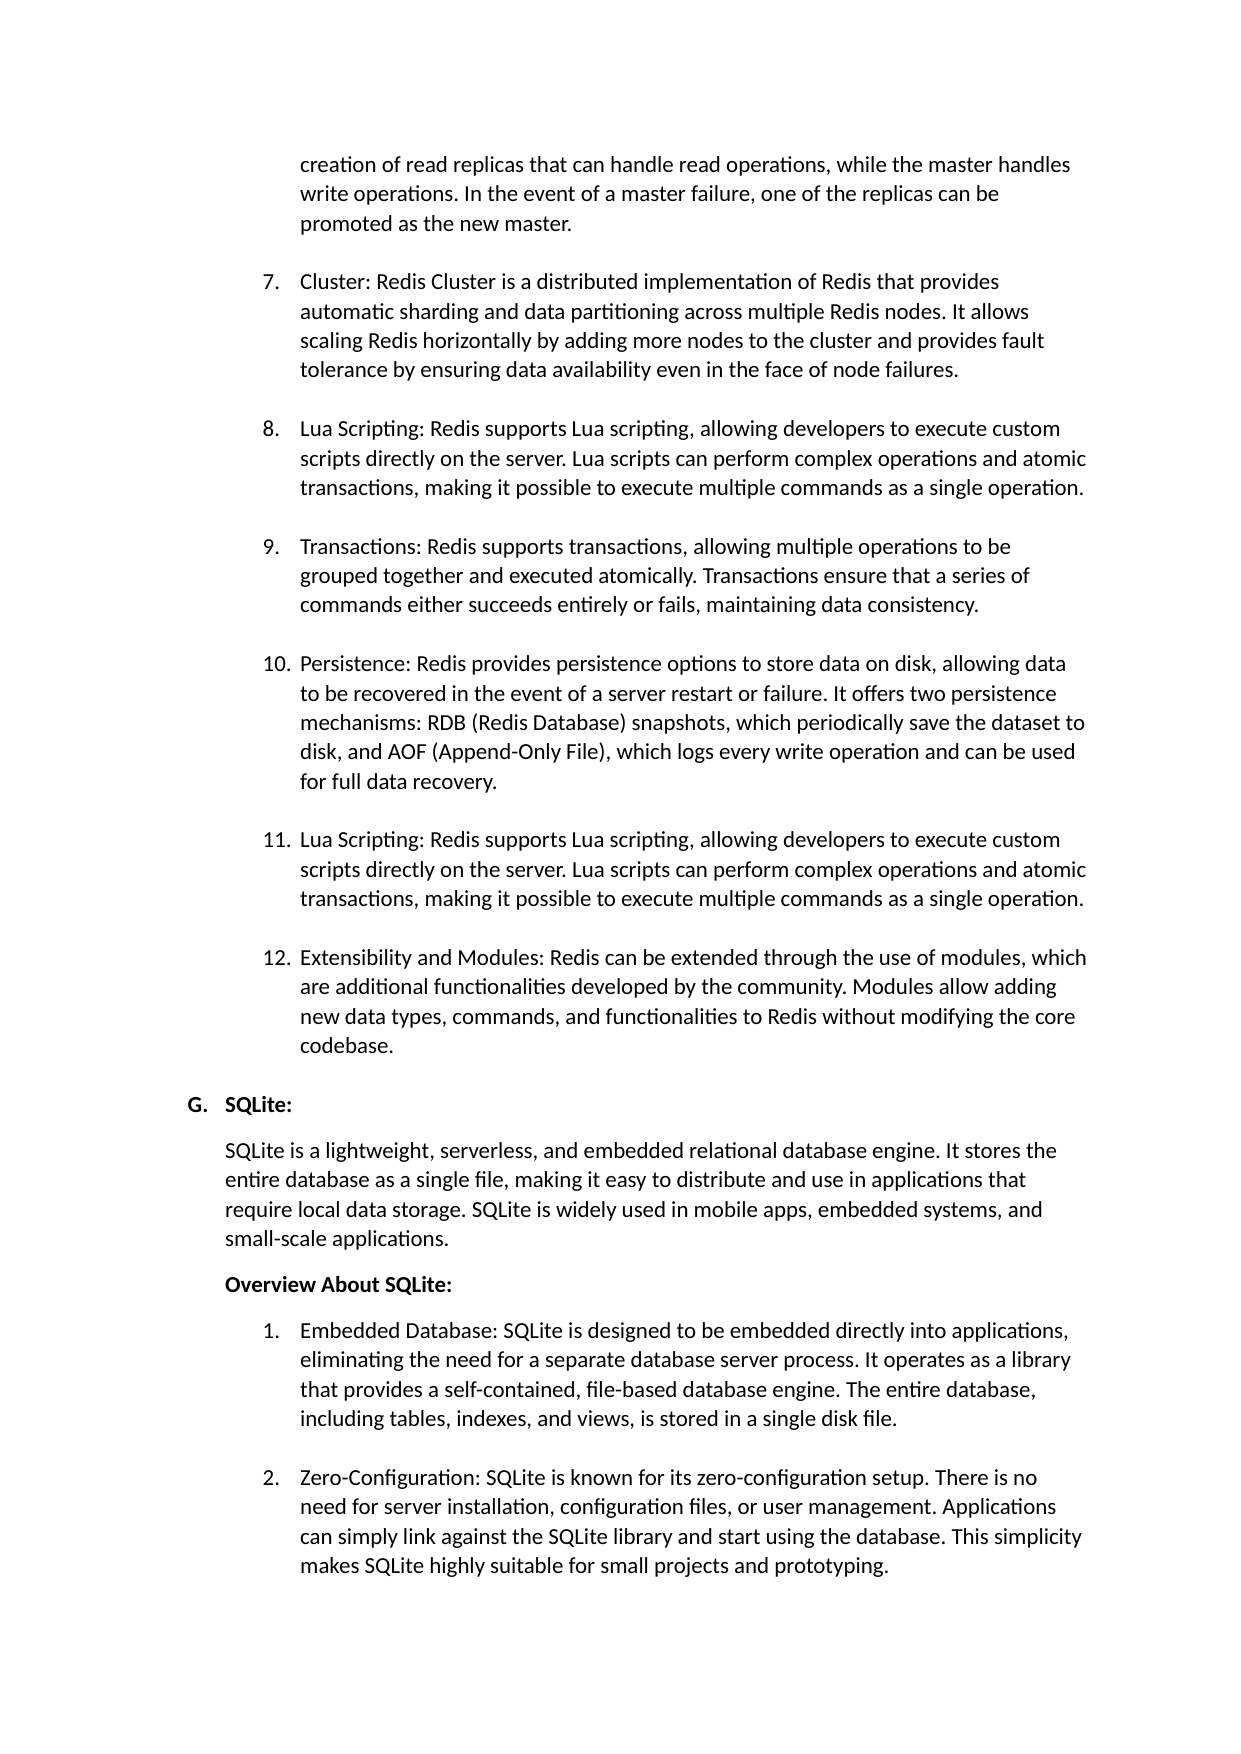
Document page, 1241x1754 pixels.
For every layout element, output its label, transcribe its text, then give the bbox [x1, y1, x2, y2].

list Zero-Configuration: SQLite is known for its zero-configuration setup. There is no need for server installation, configuration files, or user management. Applications can simply link against the SQLite library and start using the database. This simplicity makes SQLite highly suitable for small projects and prototyping. [262, 1463, 1090, 1579]
text SQLite is a lightweight, serverless, and embedded relational database engine. It stores the entire database as a single file, making it easy to distribute and use in applications that require local data storage. SQLite is widely used in mobile apps, embedded systems, and small-scale applications. [225, 1136, 1090, 1252]
list Transactions: Redis supports transactions, allowing multiple operations to be grouped together and executed atomically. Transactions ensure that a series of commands either succeeds entirely or fails, maintaining data consistency. [262, 532, 1090, 619]
list Lua Scripting: Redis supports Lua scripting, allowing developers to execute custom scripts directly on the server. Lua scripts can perform complex operations and atomic transactions, making it possible to execute multiple commands as a single operation. [262, 826, 1090, 912]
list SQLite: [187, 1090, 1090, 1118]
list Extensibility and Modules: Redis can be extended through the use of modules, which are additional functionalities developed by the community. Modules allow adding new data types, commands, and functionalities to Redis without modifying the core codebase. [262, 943, 1090, 1059]
text Overview About SQLite: [225, 1270, 1090, 1298]
list Embedded Database: SQLite is designed to be embedded directly into applications, eliminating the need for a separate database server process. It operates as a library that provides a self-contained, file-based database engine. The entire database, including tables, indexes, and views, is stored in a single disk file. [262, 1316, 1090, 1432]
list Lua Scripting: Redis supports Lua scripting, allowing developers to execute custom scripts directly on the server. Lua scripts can perform complex operations and atomic transactions, making it possible to execute multiple commands as a single operation. [262, 414, 1090, 501]
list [262, 150, 1090, 237]
list Persistence: Redis provides persistence options to store data on disk, allowing data to be recovered in the event of a server restart or failure. It offers two persistence mechanisms: RDB (Redis Database) snapshots, which periodically save the dataset to disk, and AOF (Append-Only File), which logs every write operation and can be used for full data recovery. [262, 649, 1090, 795]
list Cluster: Redis Cluster is a distributed implementation of Redis that provides automatic sharding and data partitioning across multiple Redis nodes. It allows scaling Redis horizontally by adding more nodes to the cluster and provides fault tolerance by ensuring data availability even in the face of node failures. [262, 267, 1090, 384]
